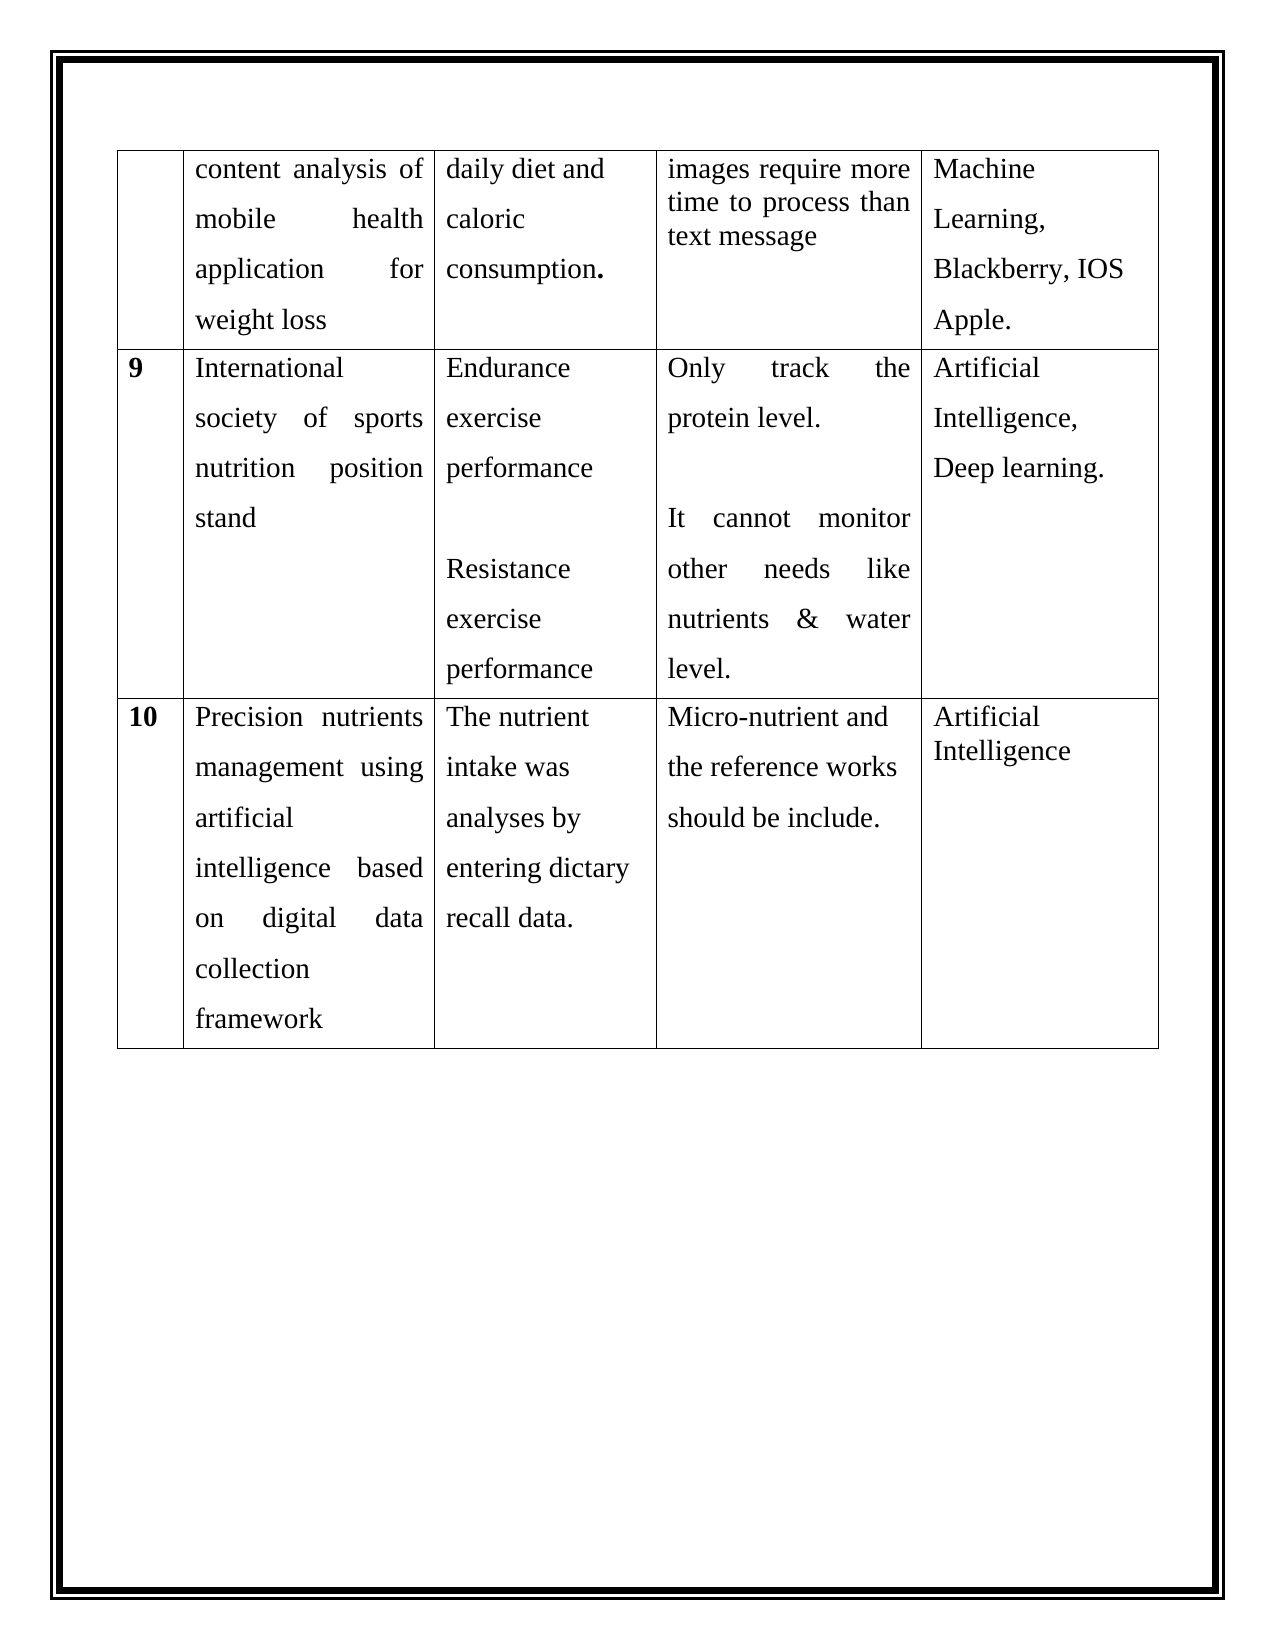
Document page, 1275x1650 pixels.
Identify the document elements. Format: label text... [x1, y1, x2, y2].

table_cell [657, 151, 921, 349]
table_cell Endurance exercise performance Resistance exercise performance [435, 350, 656, 698]
table_cell Micro-nutrient and the reference works should be include. [657, 699, 921, 1048]
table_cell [184, 151, 434, 349]
table_cell 10 [118, 699, 183, 1048]
table_cell International society of sports nutrition position stand [184, 350, 434, 698]
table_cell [922, 151, 1158, 349]
table_cell Artificial Intelligence [922, 699, 1158, 1048]
table_cell 8 [118, 151, 183, 349]
table_cell Artificial Intelligence, Deep learning. [922, 350, 1158, 698]
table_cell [435, 151, 656, 349]
table_cell Precision nutrients management using artificial intelligence based on digital data collection framework [184, 699, 434, 1048]
table_cell 9 [118, 350, 183, 698]
table_cell Only track the protein level. It cannot monitor other needs like nutrients & water level. [657, 350, 921, 698]
table_cell The nutrient intake was analyses by entering dictary recall data. [435, 699, 656, 1048]
